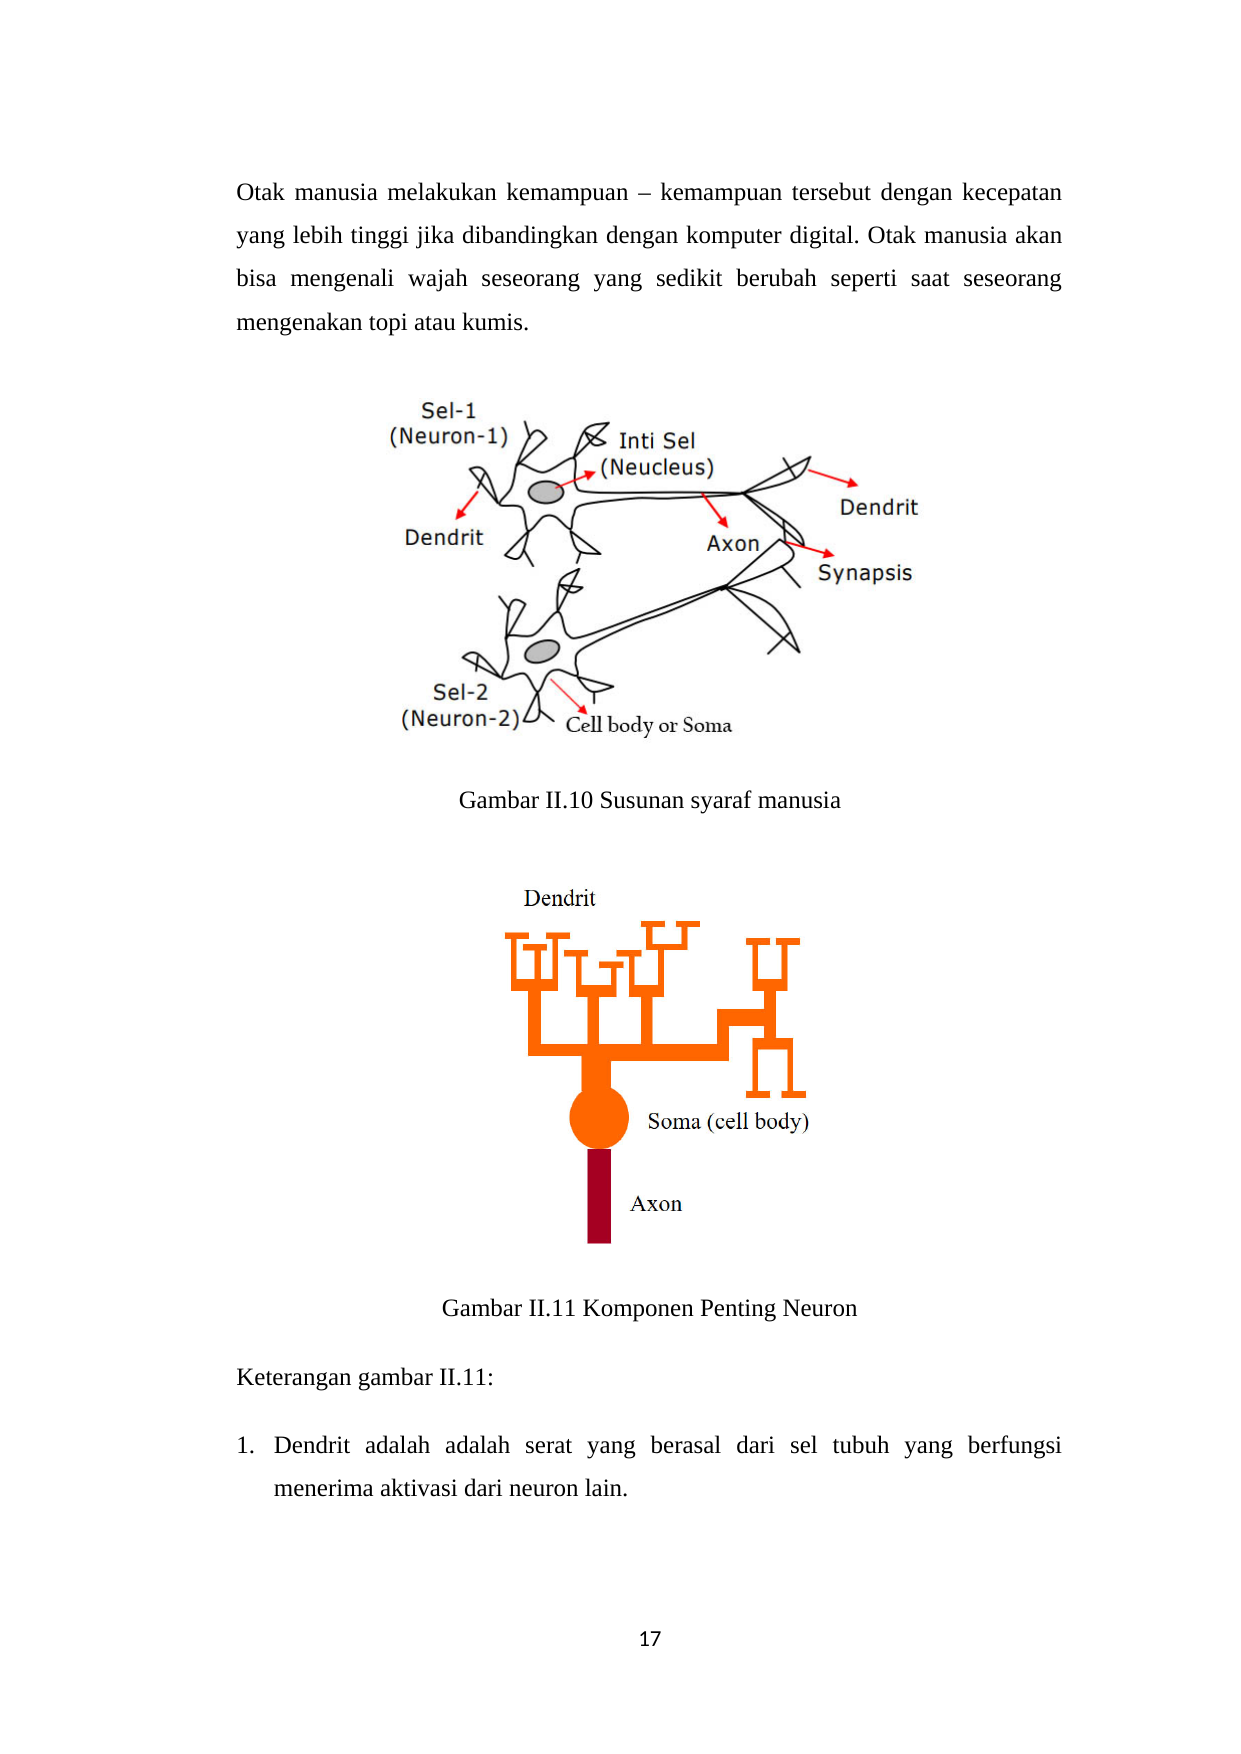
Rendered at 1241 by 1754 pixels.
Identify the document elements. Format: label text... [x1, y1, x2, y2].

text Keterangan gambar II.11: [236, 1362, 1063, 1390]
picture [490, 853, 809, 1255]
text Gambar II.10 Susunan syaraf manusia [236, 785, 1063, 814]
picture [362, 374, 938, 747]
text Gambar II.11 Komponen Penting Neuron [236, 1293, 1063, 1322]
text Otak manusia melakukan kemampuan – kemampuan tersebut dengan kecepatan yang lebih tinggi jika dibandingkan dengan komputer digital. Otak manusia akan bisa mengenali wajah seseorang yang sedikit berubah seperti saat seseorang mengenakan topi atau kumis. [236, 177, 1063, 335]
list Dendrit adalah adalah serat yang berasal dari sel tubuh yang berfungsi menerima aktivasi dari neuron lain. [236, 1430, 1063, 1502]
